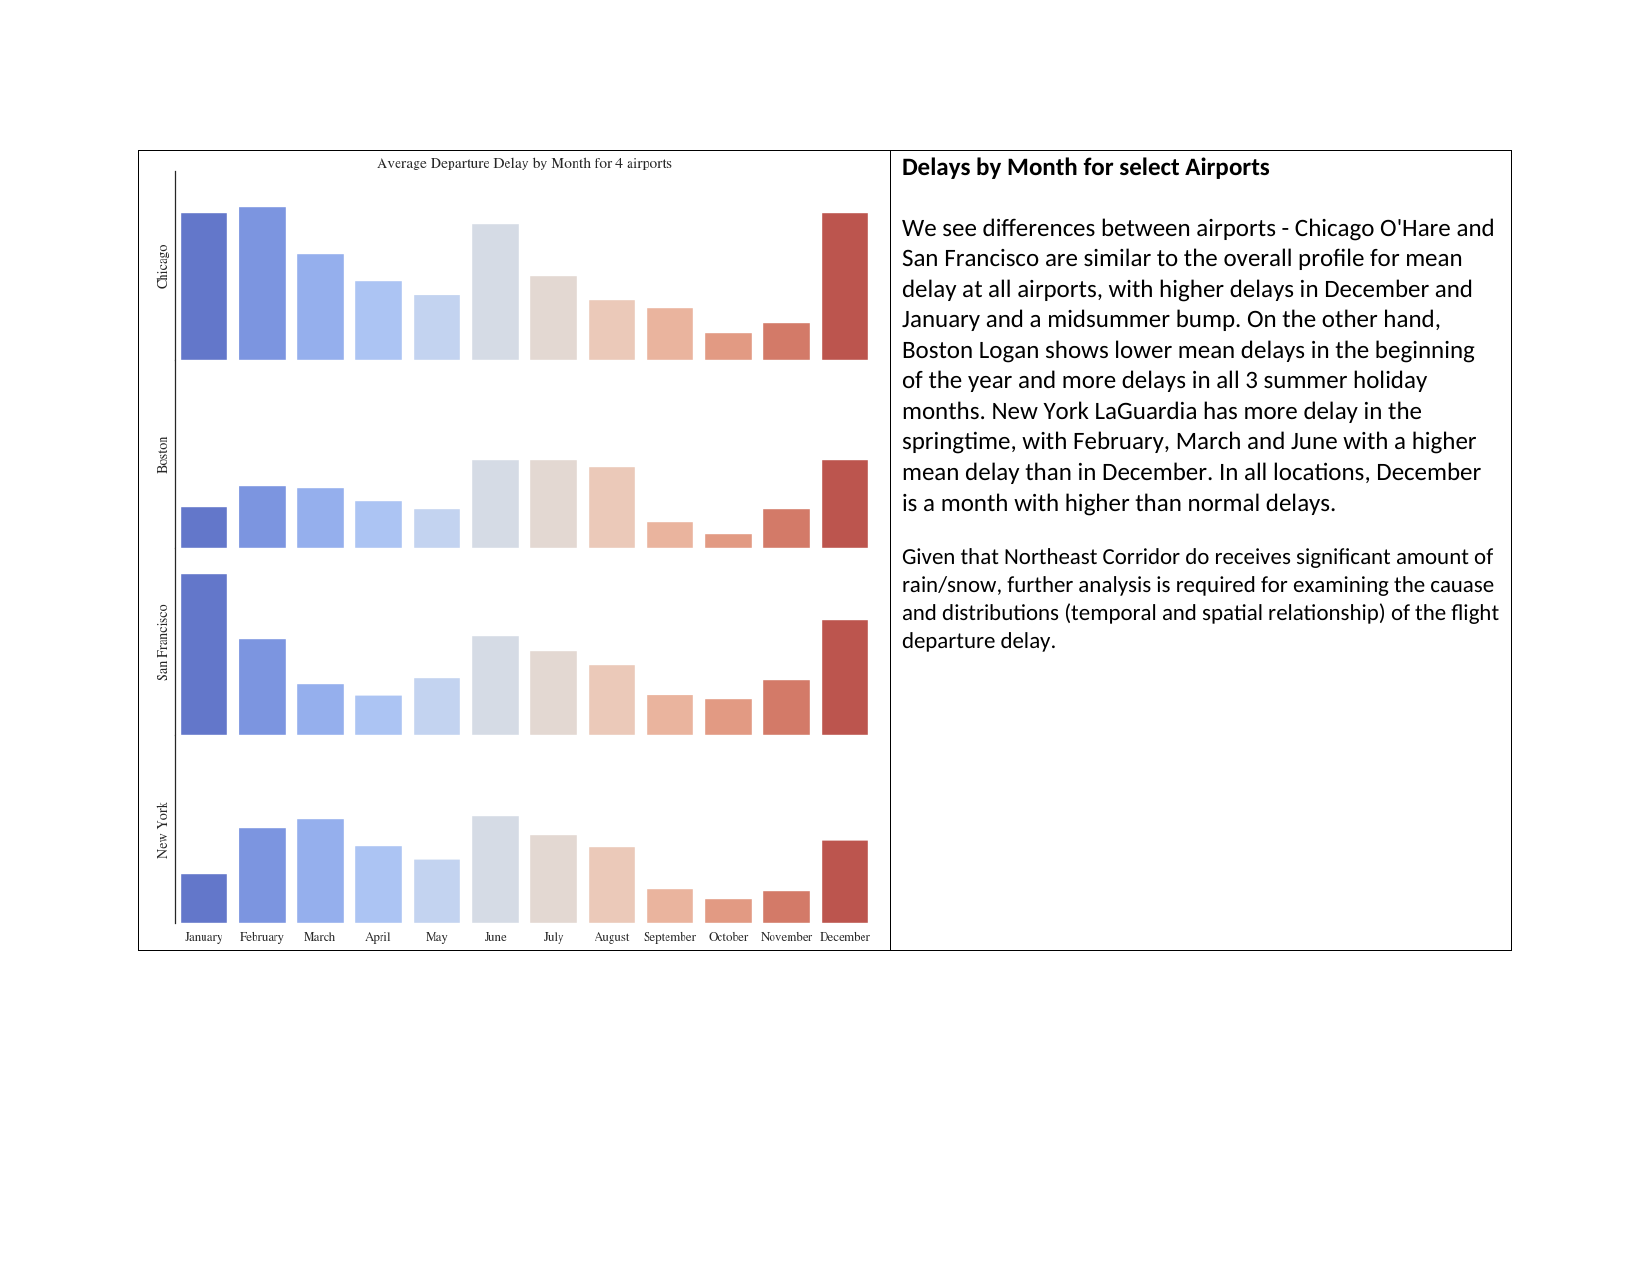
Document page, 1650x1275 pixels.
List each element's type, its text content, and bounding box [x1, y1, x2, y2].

picture [150, 151, 880, 950]
table_cell [139, 151, 150, 949]
table_cell Delays by Month for select Airports We see differences between airports - Chicago O'Hare and San Francisco are similar to the overall profile for mean delay at all airports, with higher delays in December and January and a midsummer bump. On the other hand, Boston Logan shows lower mean delays in the beginning of the year and more delays in all 3 summer holiday months. New York LaGuardia has more delay in the springtime, with February, March and June with a higher mean delay than in December. In all locations, December is a month with higher than normal delays. Given that Northeast Corridor do receives significant amount of rain/snow, further analysis is required for examining the cauase and distributions (temporal and spatial relationship) of the flight departure delay. [891, 151, 1511, 949]
table_cell [880, 151, 890, 949]
